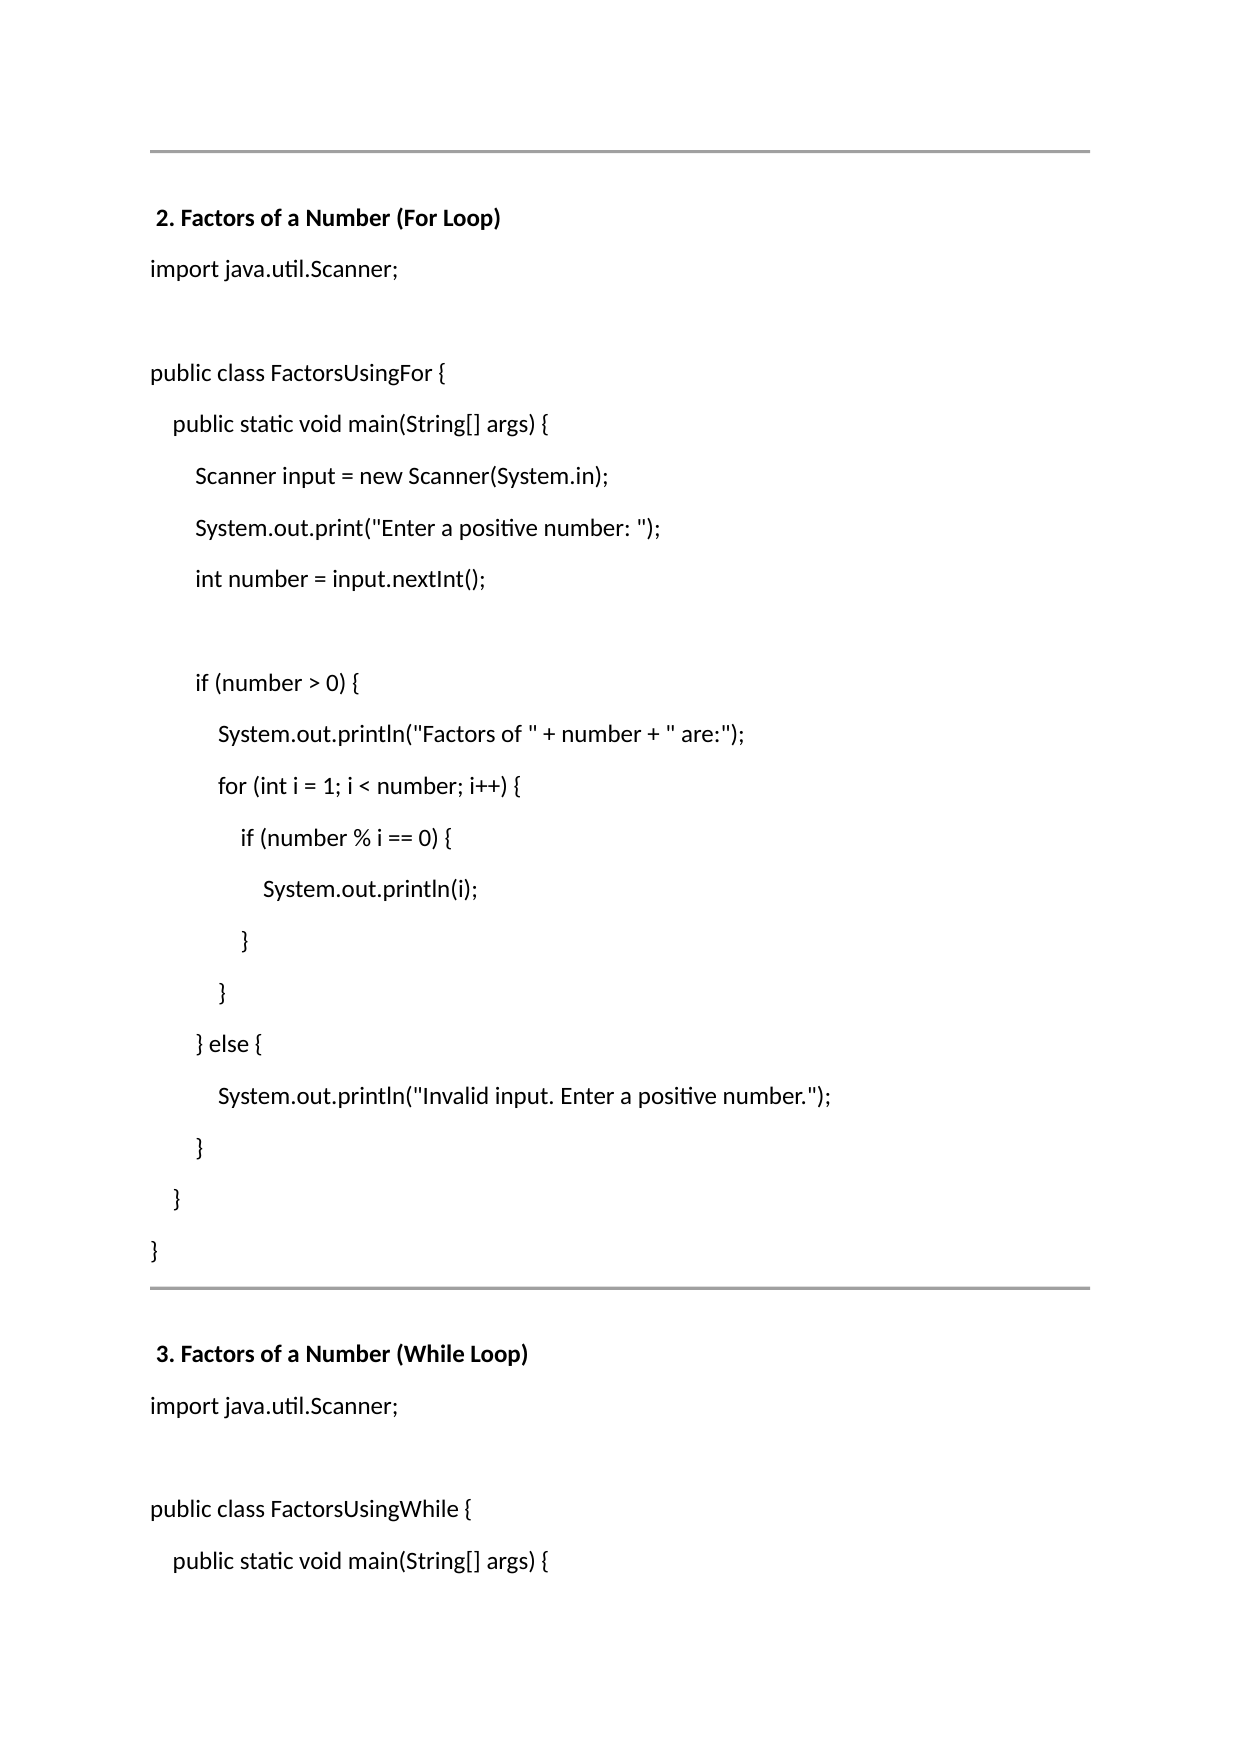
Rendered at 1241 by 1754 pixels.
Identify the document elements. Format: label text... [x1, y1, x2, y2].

text public static void main(String[] args) { [150, 1545, 1090, 1576]
text } [150, 925, 1090, 956]
text System.out.println("Factors of " + number + " are:"); [150, 718, 1090, 749]
text } [150, 1183, 1090, 1214]
text System.out.println("Invalid input. Enter a positive number."); [150, 1080, 1090, 1111]
text } [150, 977, 1090, 1007]
text 2. Factors of a Number (For Loop) [150, 202, 1090, 232]
text int number = input.nextInt(); [150, 563, 1090, 594]
text public static void main(String[] args) { [150, 408, 1090, 439]
text for (int i = 1; i < number; i++) { [150, 770, 1090, 801]
text import java.util.Scanner; [150, 253, 1090, 284]
text Scanner input = new Scanner(System.in); [150, 460, 1090, 491]
text } [150, 1132, 1090, 1162]
text import java.util.Scanner; [150, 1390, 1090, 1421]
text if (number > 0) { [150, 667, 1090, 697]
text 3. Factors of a Number (While Loop) [150, 1338, 1090, 1369]
text System.out.println(i); [150, 873, 1090, 904]
text public class FactorsUsingWhile { [150, 1493, 1090, 1524]
text } else { [150, 1028, 1090, 1059]
text public class FactorsUsingFor { [150, 357, 1090, 387]
text System.out.print("Enter a positive number: "); [150, 512, 1090, 542]
text } [150, 1235, 1090, 1266]
text if (number % i == 0) { [150, 822, 1090, 852]
